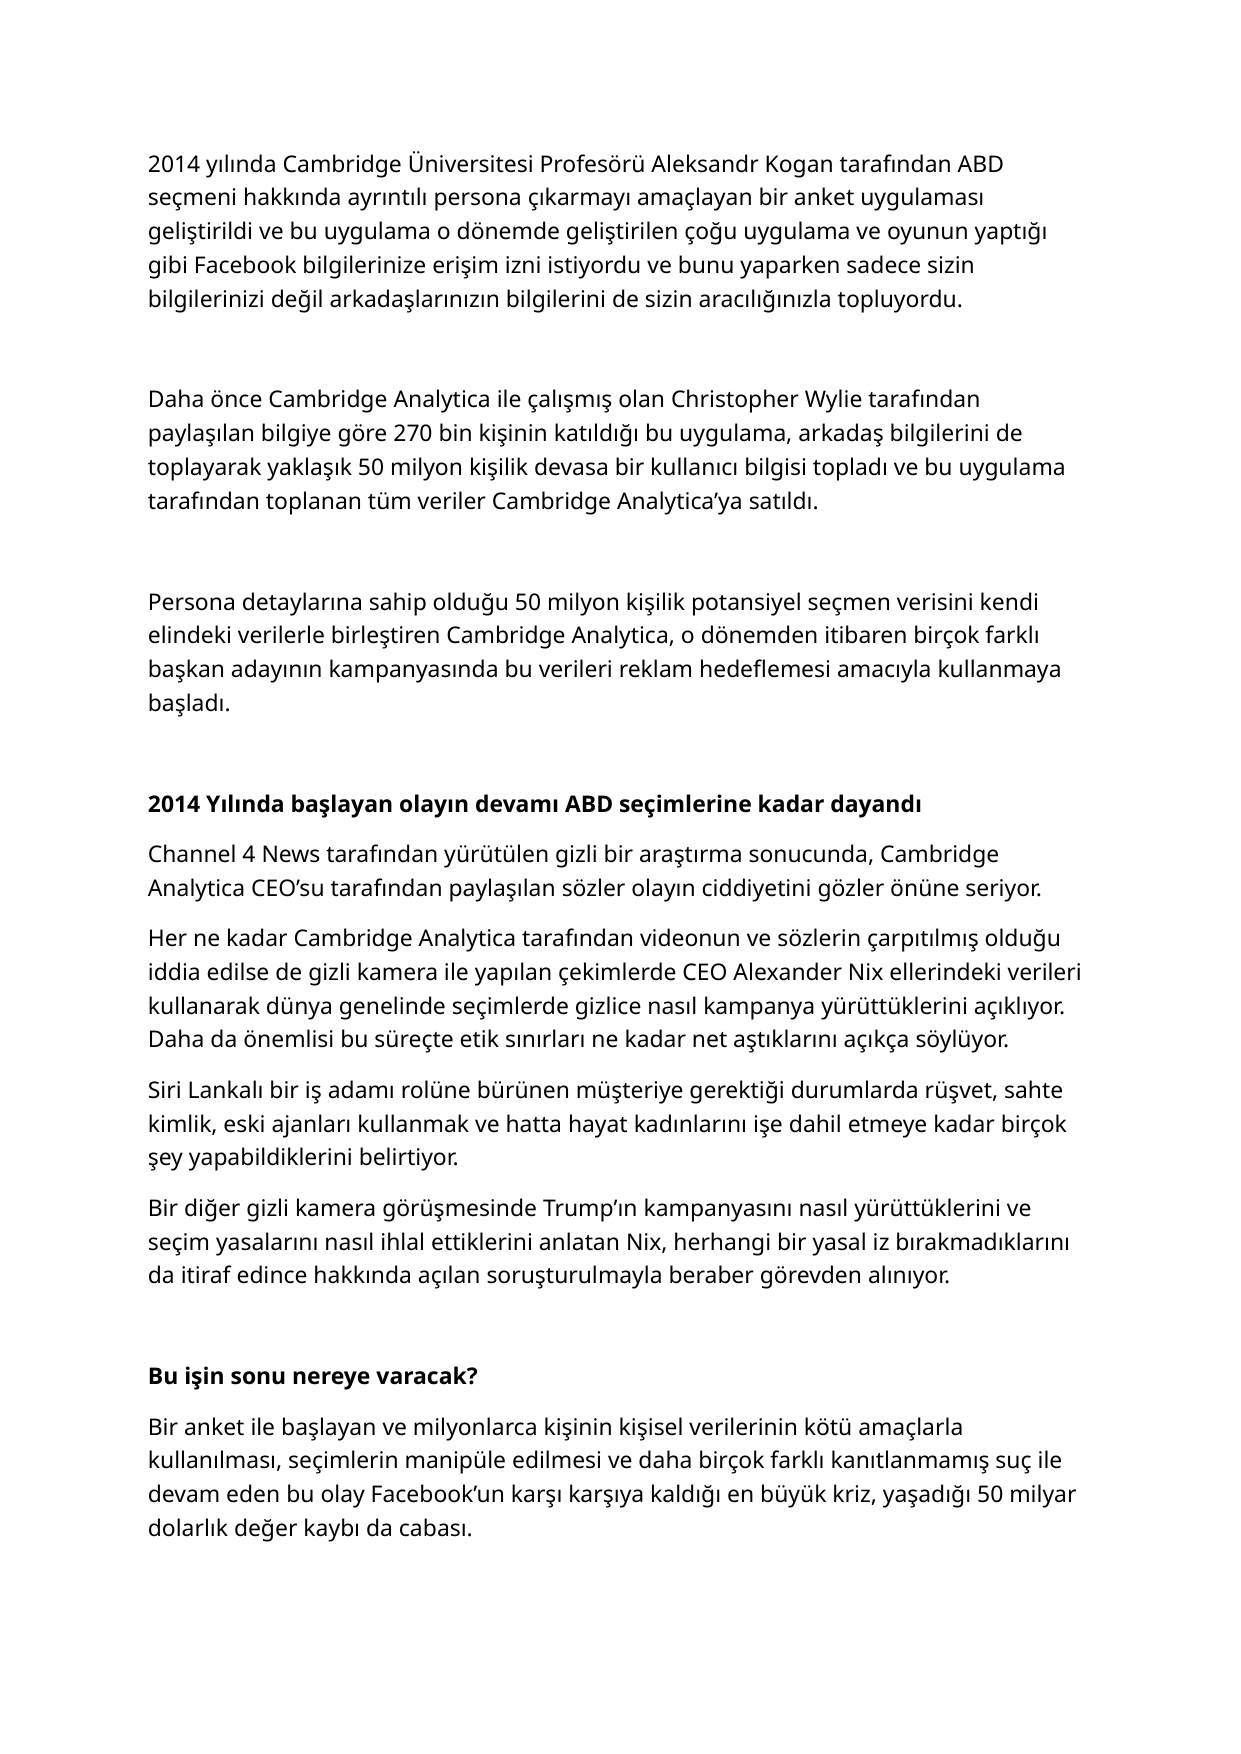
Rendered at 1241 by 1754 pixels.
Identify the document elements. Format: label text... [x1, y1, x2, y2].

text Siri Lankalı bir iş adamı rolüne bürünen müşteriye gerektiği durumlarda rüşvet, sahte kimlik, eski ajanları kullanmak ve hatta hayat kadınlarını işe dahil etmeye kadar birçok şey yapabildiklerini belirtiyor. [148, 1074, 1093, 1173]
text Channel 4 News tarafından yürütülen gizli bir araştırma sonucunda, Cambridge Analytica CEO’su tarafından paylaşılan sözler olayın ciddiyetini gözler önüne seriyor. [148, 838, 1093, 903]
text 2014 Yılında başlayan olayın devamı ABD seçimlerine kadar dayandı [148, 788, 1093, 819]
text Bir anket ile başlayan ve milyonlarca kişinin kişisel verilerinin kötü amaçlarla kullanılması, seçimlerin manipüle edilmesi ve daha birçok farklı kanıtlanmamış suç ile devam eden bu olay Facebook’un karşı karşıya kaldığı en büyük kriz, yaşadığı 50 milyar dolarlık değer kaybı da cabası. [148, 1411, 1093, 1543]
text Her ne kadar Cambridge Analytica tarafından videonun ve sözlerin çarpıtılmış olduğu iddia edilse de gizli kamera ile yapılan çekimlerde CEO Alexander Nix ellerindeki verileri kullanarak dünya genelinde seçimlerde gizlice nasıl kampanya yürüttüklerini açıklıyor. Daha da önemlisi bu süreçte etik sınırları ne kadar net aştıklarını açıkça söylüyor. [148, 922, 1093, 1055]
text Bu işin sonu nereye varacak? [148, 1360, 1093, 1391]
text 2014 yılında Cambridge Üniversitesi Profesörü Aleksandr Kogan tarafından ABD seçmeni hakkında ayrıntılı persona çıkarmayı amaçlayan bir anket uygulaması geliştirildi ve bu uygulama o dönemde geliştirilen çoğu uygulama ve oyunun yaptığı gibi Facebook bilgilerinize erişim izni istiyordu ve bunu yaparken sadece sizin bilgilerinizi değil arkadaşlarınızın bilgilerini de sizin aracılığınızla topluyordu. [148, 148, 1093, 314]
text Persona detaylarına sahip olduğu 50 milyon kişilik potansiyel seçmen verisini kendi elindeki verilerle birleştiren Cambridge Analytica, o dönemden itibaren birçok farklı başkan adayının kampanyasında bu verileri reklam hedeflemesi amacıyla kullanmaya başladı. [148, 586, 1093, 718]
text Daha önce Cambridge Analytica ile çalışmış olan Christopher Wylie tarafından paylaşılan bilgiye göre 270 bin kişinin katıldığı bu uygulama, arkadaş bilgilerini de toplayarak yaklaşık 50 milyon kişilik devasa bir kullanıcı bilgisi topladı ve bu uygulama tarafından toplanan tüm veriler Cambridge Analytica’ya satıldı. [148, 383, 1093, 516]
text Bir diğer gizli kamera görüşmesinde Trump’ın kampanyasını nasıl yürüttüklerini ve seçim yasalarını nasıl ihlal ettiklerini anlatan Nix, herhangi bir yasal iz bırakmadıklarını da itiraf edince hakkında açılan soruşturulmayla beraber görevden alınıyor. [148, 1192, 1093, 1291]
